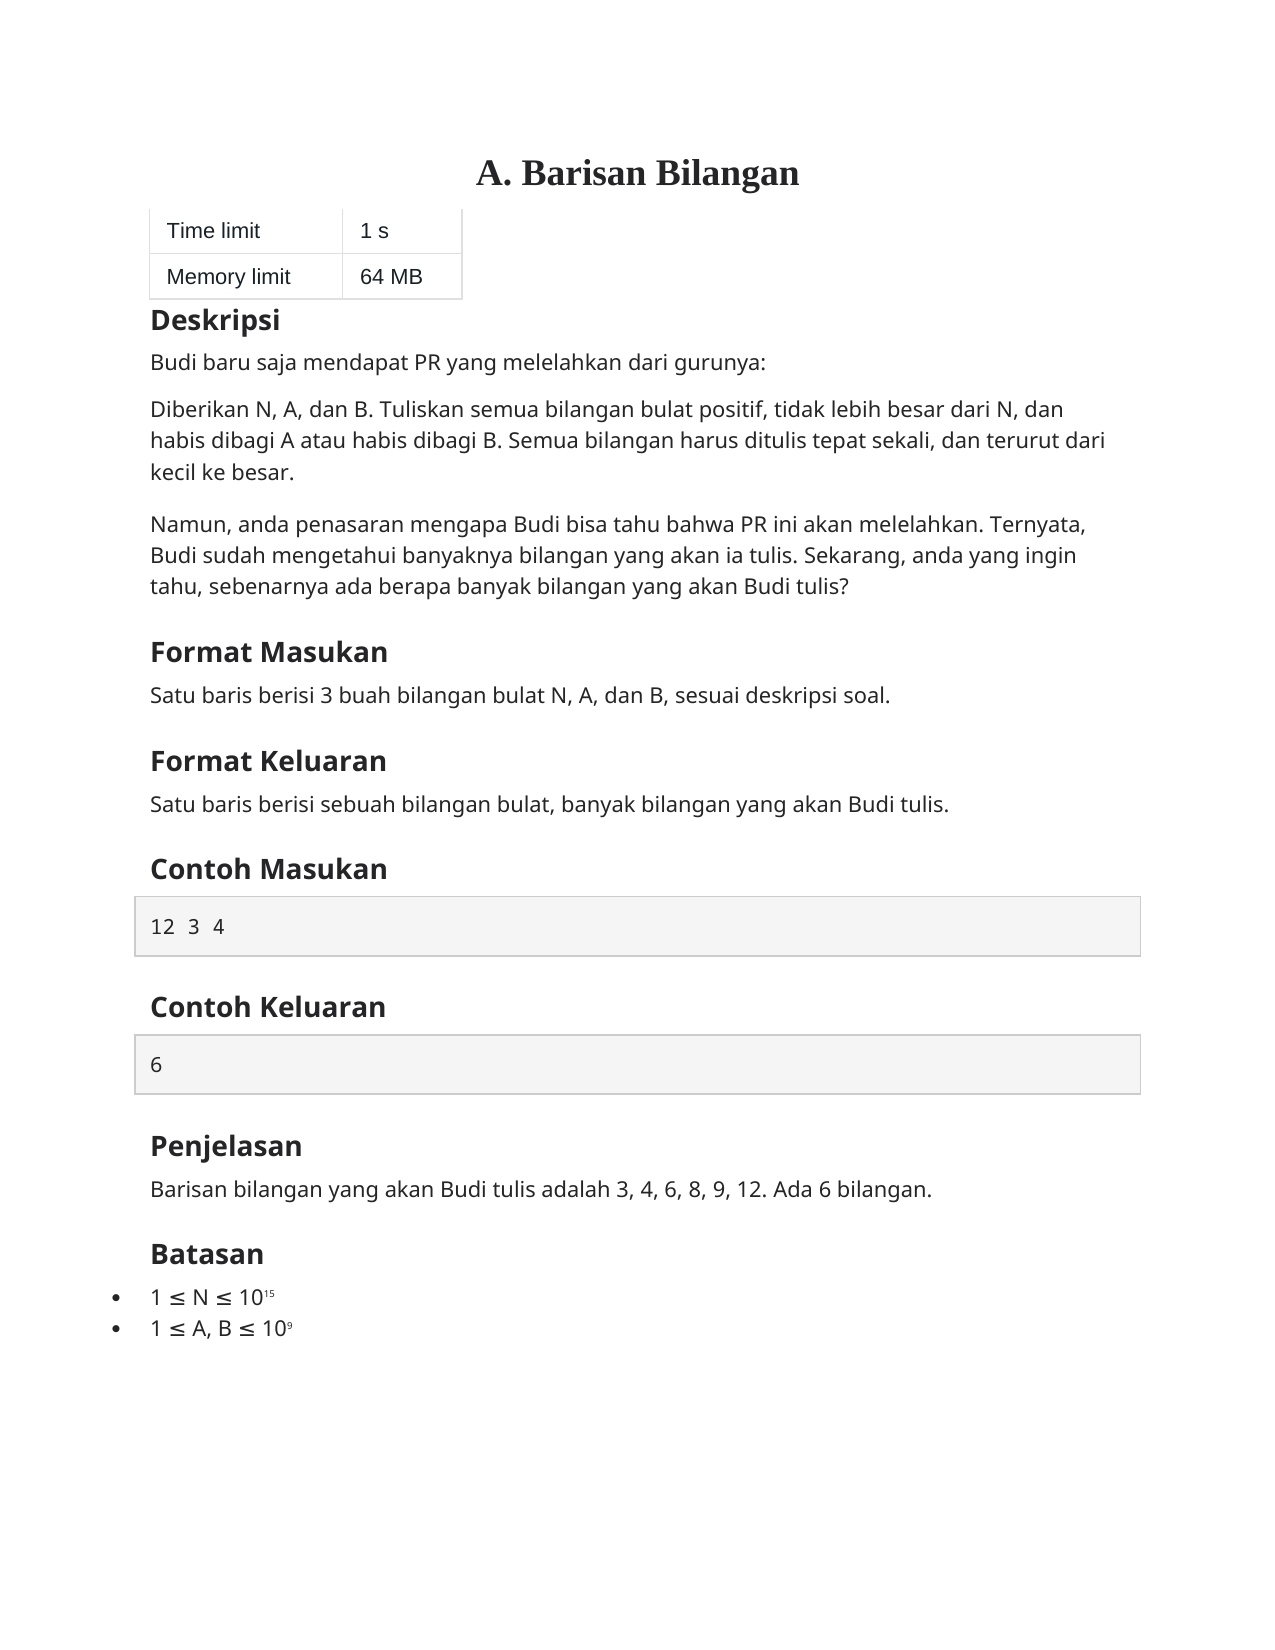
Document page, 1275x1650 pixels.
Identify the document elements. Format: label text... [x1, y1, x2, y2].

text Barisan bilangan yang akan Budi tulis adalah 3, 4, 6, 8, 9, 12. Ada 6 bilangan. [150, 1172, 1125, 1203]
text Satu baris berisi sebuah bilangan bulat, banyak bilangan yang akan Budi tulis. [150, 787, 1125, 818]
table_cell Memory limit [150, 254, 342, 298]
text Diberikan N, A, dan B. Tuliskan semua bilangan bulat positif, tidak lebih besar dari N, dan habis dibagi A atau habis dibagi B. Semua bilangan harus ditulis tepat sekali, dan terurut dari kecil ke besar. [150, 393, 1125, 487]
text Budi baru saja mendapat PR yang melelahkan dari gurunya: [150, 346, 1125, 377]
table_cell 64 MB [343, 254, 461, 298]
table_header Time limit [150, 209, 342, 253]
table_header 1 s [343, 209, 461, 253]
list 1 ≤ A, B ≤ 109 [112, 1312, 1125, 1343]
list 1 ≤ N ≤ 1015 [112, 1281, 1125, 1312]
text Format Keluaran [150, 741, 1125, 779]
text Satu baris berisi 3 buah bilangan bulat N, A, dan B, sesuai deskripsi soal. [150, 678, 1125, 710]
text Contoh Keluaran [150, 988, 1125, 1026]
text Batasan [150, 1234, 1125, 1273]
text Namun, anda penasaran mengapa Budi bisa tahu bahwa PR ini akan melelahkan. Ternyata, Budi sudah mengetahui banyaknya bilangan yang akan ia tulis. Sekarang, anda yang ingin tahu, sebenarnya ada berapa banyak bilangan yang akan Budi tulis? [150, 507, 1125, 601]
text Penjelasan [150, 1126, 1125, 1164]
text A. Barisan Bilangan [150, 150, 1125, 193]
text Deskripsi [150, 300, 1125, 338]
text 12 3 4 [136, 897, 1140, 955]
text Format Masukan [150, 632, 1125, 671]
text Contoh Masukan [150, 850, 1125, 888]
text 6 [136, 1036, 1140, 1093]
